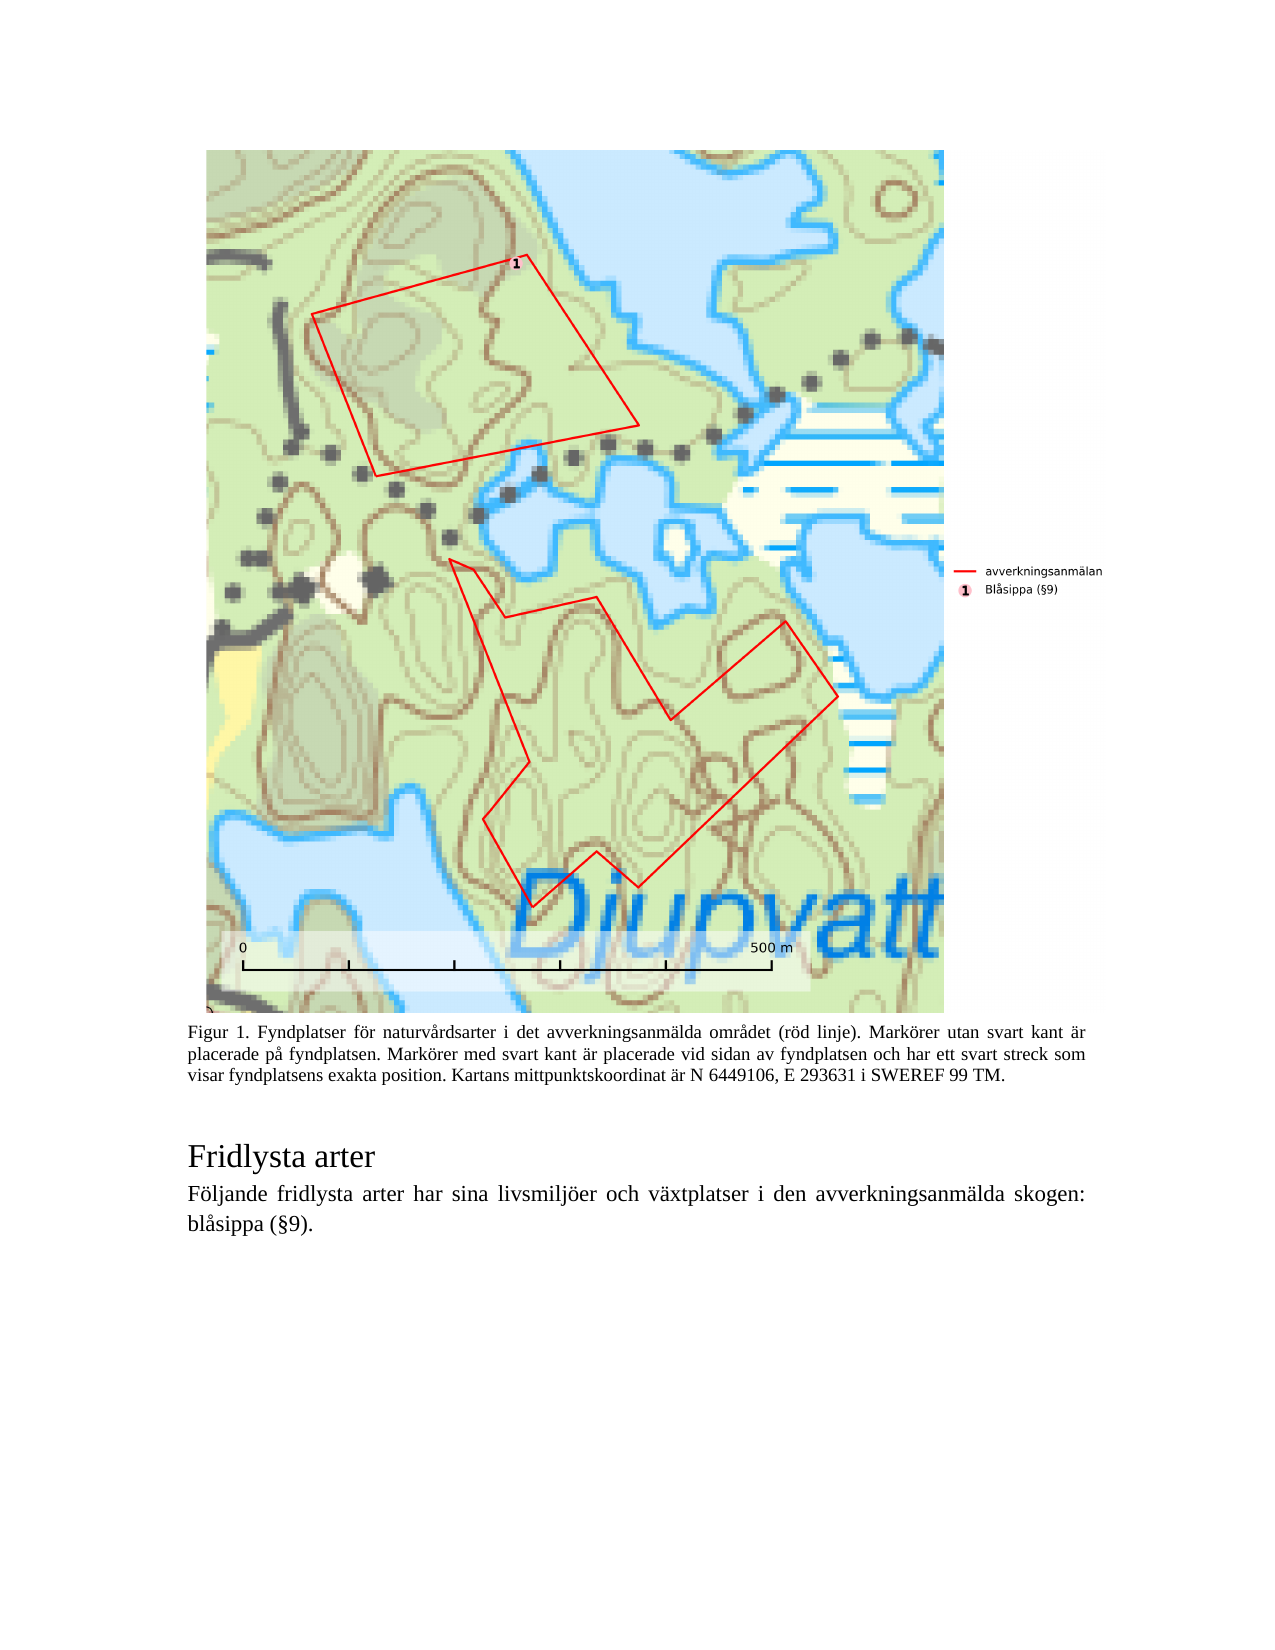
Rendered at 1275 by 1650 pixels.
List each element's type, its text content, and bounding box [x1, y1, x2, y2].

subtitle Fridlysta arter [187, 1136, 1087, 1174]
text Figur 1. Fyndplatser för naturvårdsarter i det avverkningsanmälda området (röd linje). Markörer utan svart kant är placerade på fyndplatsen. Markörer med svart kant är placerade vid sidan av fyndplatsen och har ett svart streck som visar fyndplatsens exakta position. Kartans mittpunktskoordinat är N 6449106, E 293631 i SWEREF 99 TM. [187, 1021, 1087, 1086]
picture [206, 150, 1107, 1013]
text Följande fridlysta arter har sina livsmiljöer och växtplatser i den avverkningsanmälda skogen: blåsippa (§9). [187, 1180, 1087, 1236]
